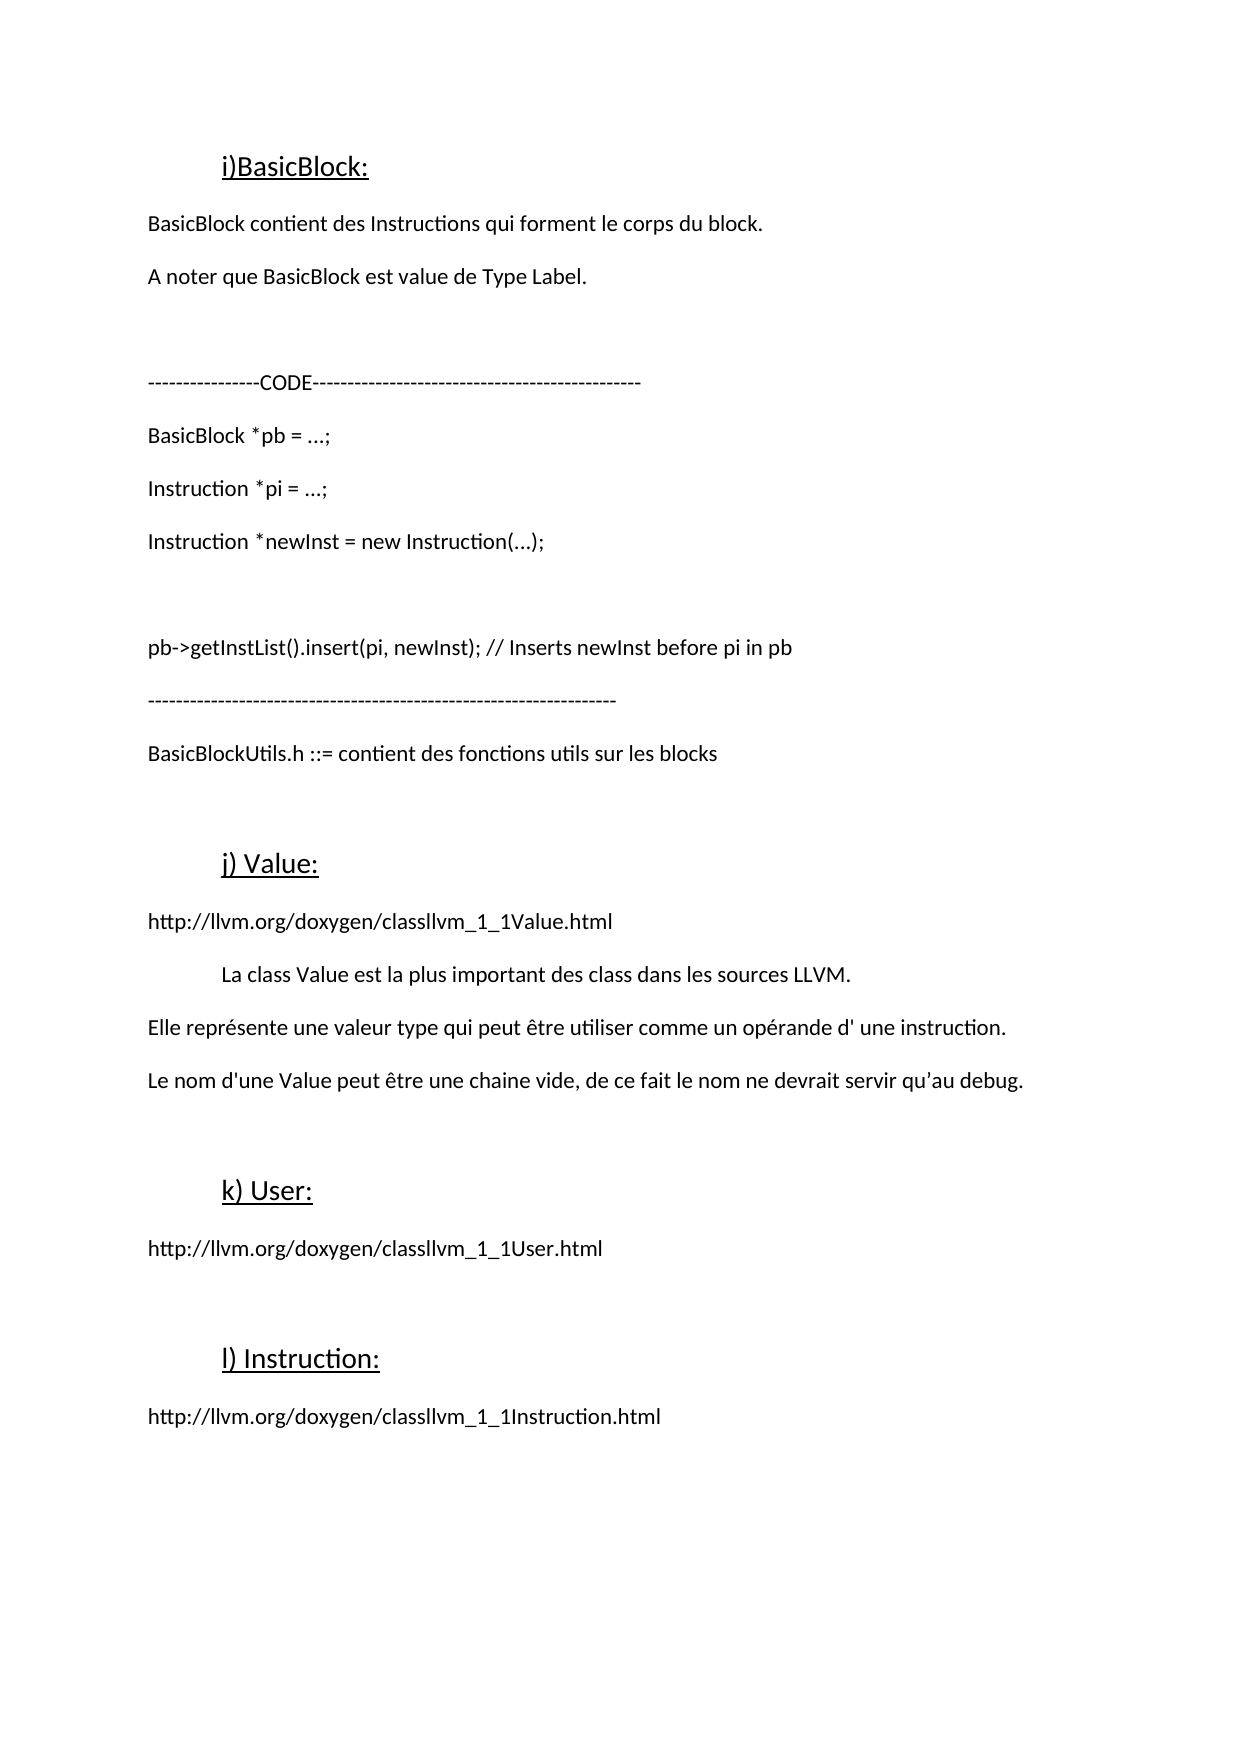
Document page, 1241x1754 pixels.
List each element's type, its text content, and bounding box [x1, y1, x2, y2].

text BasicBlock *pb = ...; [148, 421, 1093, 449]
text http://llvm.org/doxygen/classllvm_1_1User.html [148, 1234, 1093, 1262]
text ------------------------------------------------------------------- [148, 687, 1093, 714]
text pb->getInstList().insert(pi, newInst); // Inserts newInst before pi in pb [148, 633, 1093, 662]
text http://llvm.org/doxygen/classllvm_1_1Instruction.html [148, 1402, 1093, 1430]
text Instruction *newInst = new Instruction(...); [148, 527, 1093, 556]
text Instruction *pi = ...; [148, 474, 1093, 502]
text BasicBlockUtils.h ::= contient des fonctions utils sur les blocks [148, 739, 1093, 768]
text Elle représente une valeur type qui peut être utiliser comme un opérande d' une instruction. [148, 1013, 1093, 1041]
text l) Instruction: [148, 1340, 1093, 1376]
text BasicBlock contient des Instructions qui forment le corps du block. [148, 209, 1093, 237]
text ----------------CODE----------------------------------------------- [148, 368, 1093, 396]
text A noter que BasicBlock est value de Type Label. [148, 262, 1093, 290]
text j) Value: [148, 846, 1093, 881]
text La class Value est la plus important des class dans les sources LLVM. [148, 960, 1093, 988]
text i)BasicBlock: [148, 148, 1093, 183]
text k) User: [148, 1172, 1093, 1208]
text http://llvm.org/doxygen/classllvm_1_1Value.html [148, 907, 1093, 935]
text Le nom d'une Value peut être une chaine vide, de ce fait le nom ne devrait servir qu’au debug. [148, 1066, 1093, 1094]
